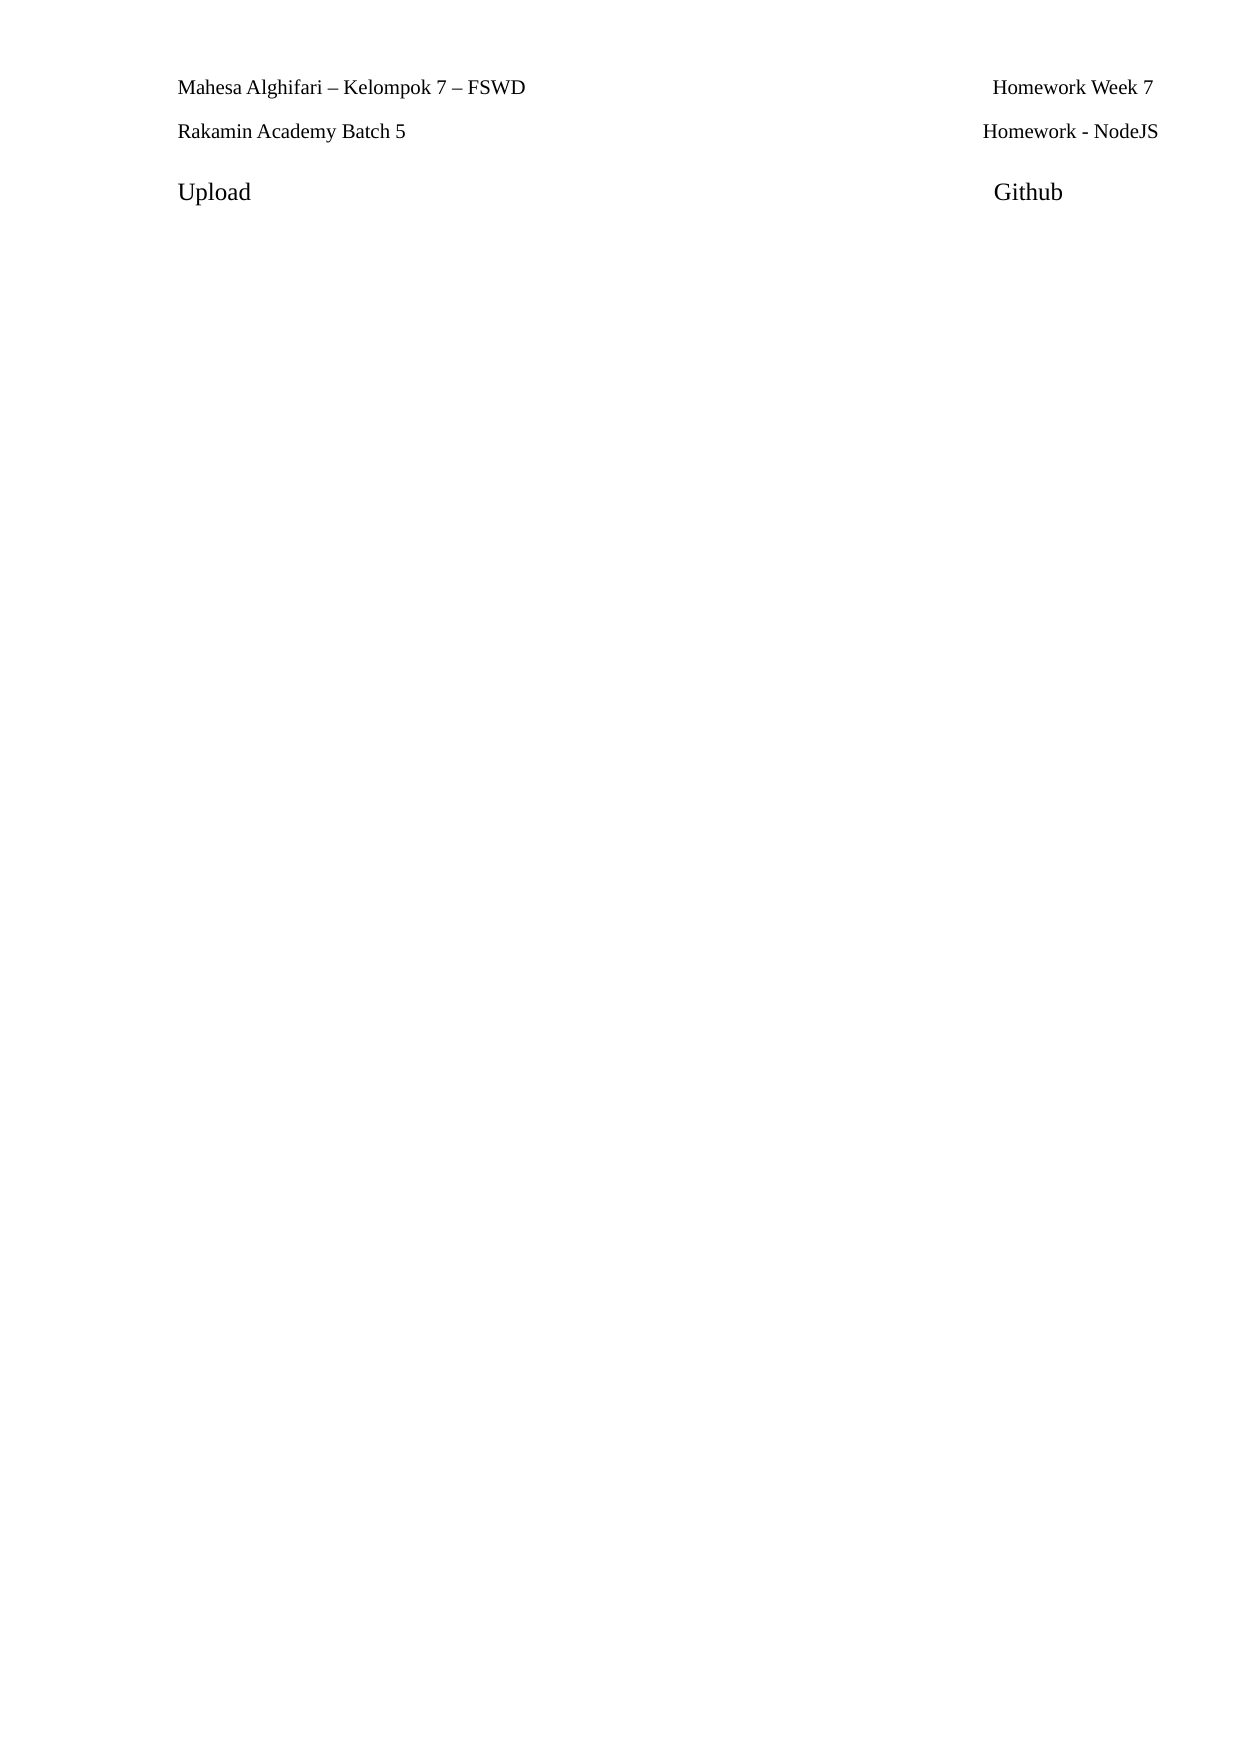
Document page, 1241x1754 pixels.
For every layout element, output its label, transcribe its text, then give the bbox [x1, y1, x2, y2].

text Upload Github [177, 177, 1063, 248]
